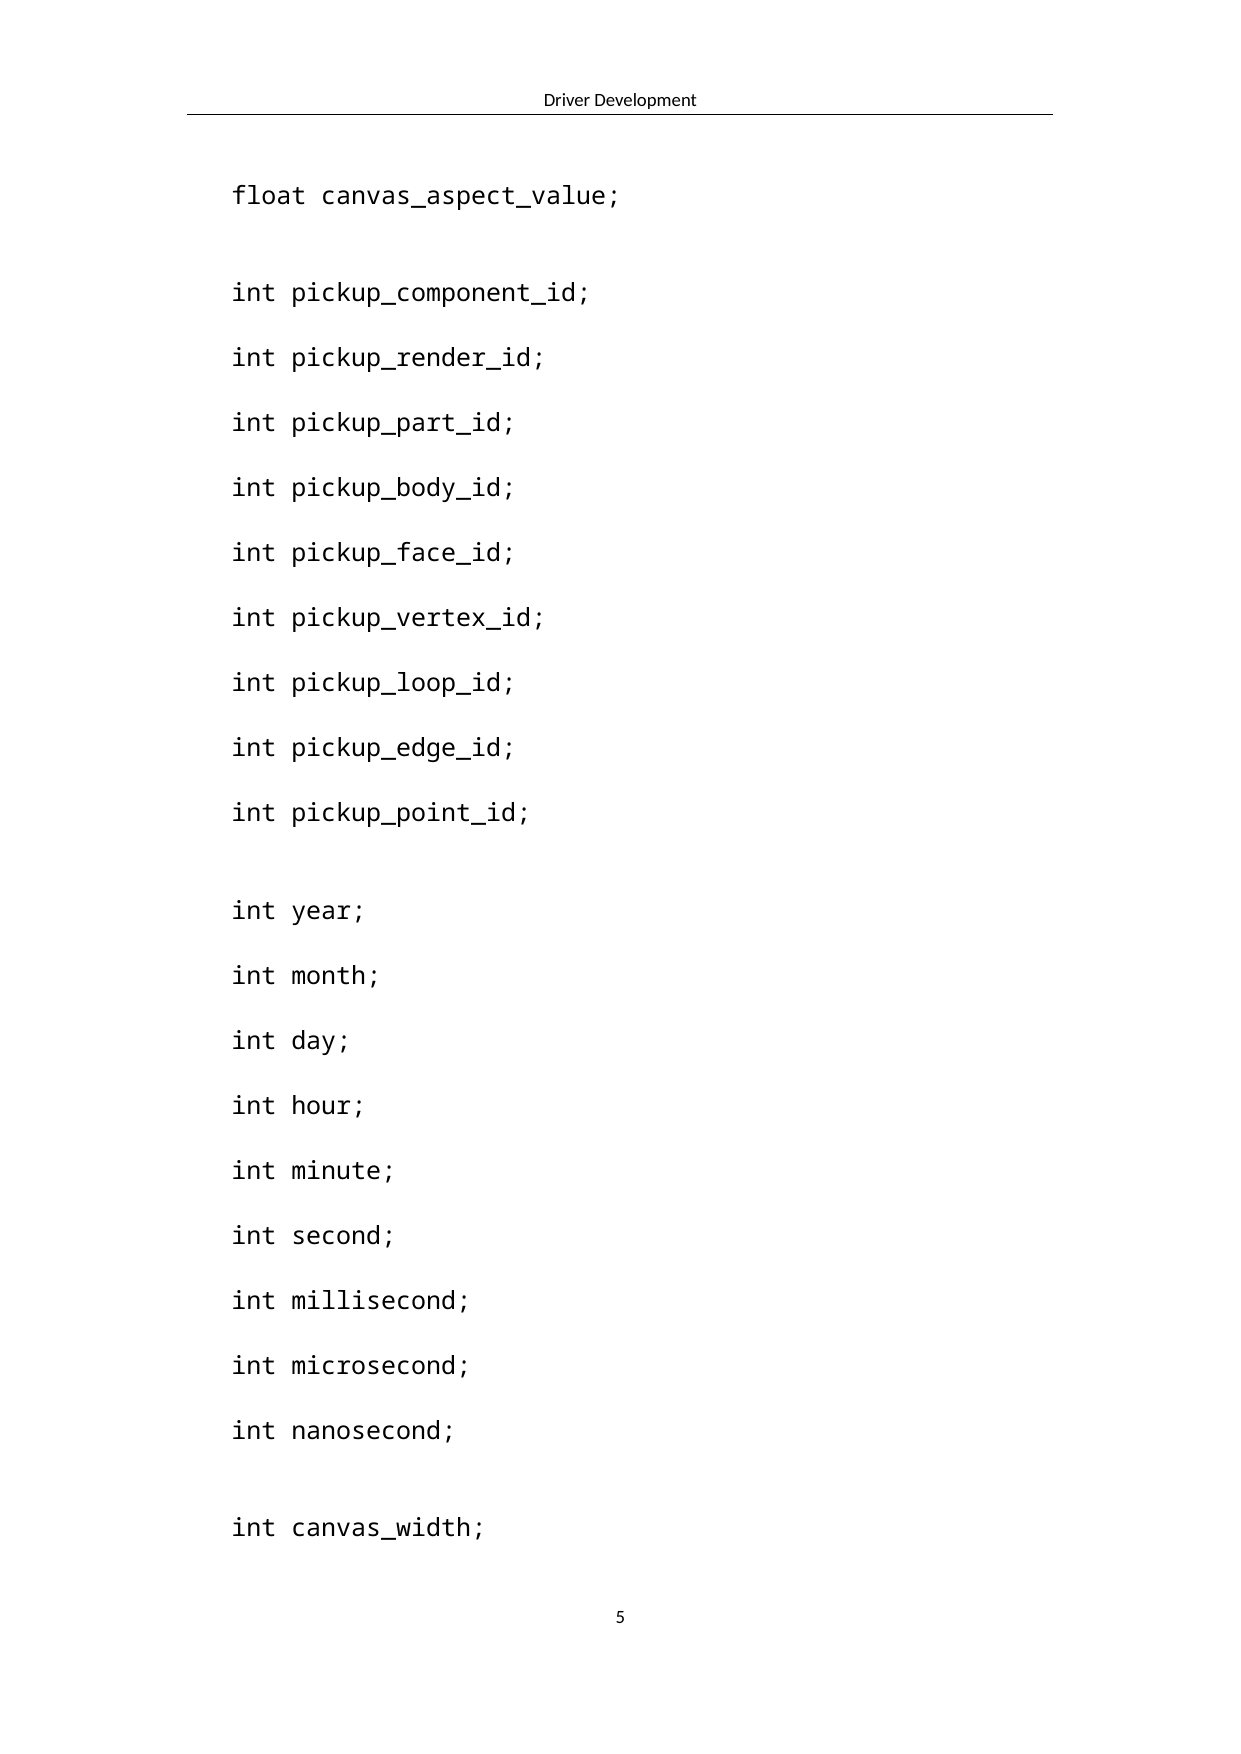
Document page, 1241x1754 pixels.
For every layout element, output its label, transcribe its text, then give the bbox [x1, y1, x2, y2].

text int pickup_body_id; [187, 454, 1053, 519]
text int canvas_width; [187, 1494, 1053, 1559]
text int hour; [187, 1072, 1053, 1137]
text int year; [187, 877, 1053, 942]
text int second; [187, 1202, 1053, 1267]
text float canvas_aspect_value; [187, 162, 1053, 227]
text int pickup_part_id; [187, 389, 1053, 454]
text int nanosecond; [187, 1397, 1053, 1462]
text int pickup_face_id; [187, 519, 1053, 584]
text int pickup_component_id; [187, 259, 1053, 324]
text int minute; [187, 1137, 1053, 1202]
text int month; [187, 942, 1053, 1007]
text int pickup_loop_id; [187, 649, 1053, 714]
text int day; [187, 1007, 1053, 1072]
text int pickup_vertex_id; [187, 584, 1053, 649]
text int pickup_render_id; [187, 324, 1053, 389]
text int pickup_point_id; [187, 779, 1053, 844]
text int microsecond; [187, 1332, 1053, 1397]
text int pickup_edge_id; [187, 714, 1053, 779]
text int millisecond; [187, 1267, 1053, 1332]
